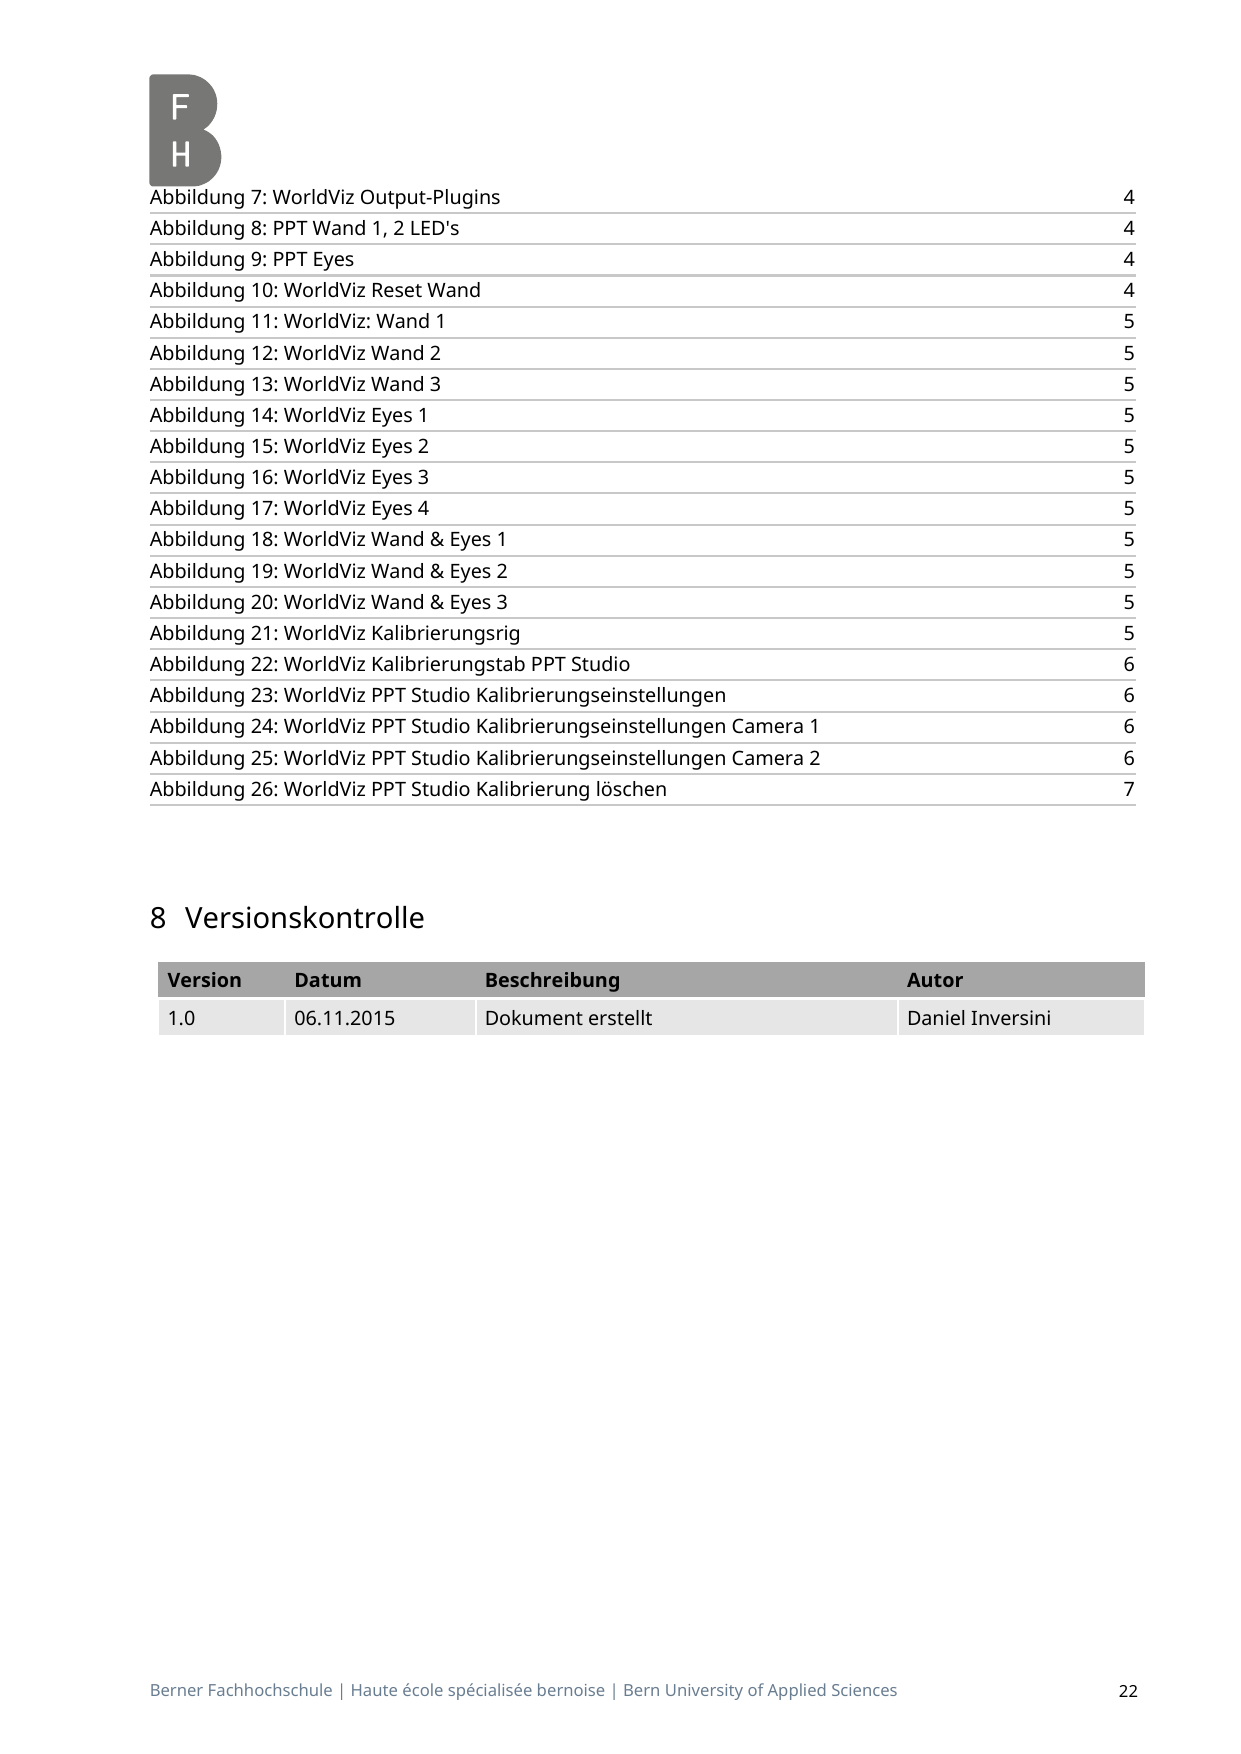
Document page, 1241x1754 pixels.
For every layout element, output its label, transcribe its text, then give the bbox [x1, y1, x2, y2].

text Abbildung 25: WorldViz PPT Studio Kalibrierungseinstellungen Camera 2 6 [149, 744, 1136, 775]
text Abbildung 24: WorldViz PPT Studio Kalibrierungseinstellungen Camera 1 6 [149, 713, 1136, 744]
text Abbildung 9: PPT Eyes 4 [149, 245, 1136, 277]
table_header Beschreibung [476, 962, 898, 997]
text Abbildung 17: WorldViz Eyes 4 5 [149, 494, 1136, 526]
text Abbildung 20: WorldViz Wand & Eyes 3 5 [149, 588, 1136, 619]
table_cell 1.0 [159, 1000, 284, 1035]
table_header Autor [898, 962, 1145, 997]
table_cell 06.11.2015 [286, 1000, 475, 1035]
table_header Version [158, 962, 285, 997]
text Abbildung 10: WorldViz Reset Wand 4 [149, 277, 1136, 308]
text Abbildung 15: WorldViz Eyes 2 5 [149, 432, 1136, 463]
text Abbildung 8: PPT Wand 1, 2 LED's 4 [149, 214, 1136, 245]
text Abbildung 13: WorldViz Wand 3 5 [149, 370, 1136, 401]
text Abbildung 21: WorldViz Kalibrierungsrig 5 [149, 619, 1136, 650]
table_cell Daniel Inversini [899, 1000, 1144, 1035]
text Abbildung 16: WorldViz Eyes 3 5 [149, 463, 1136, 494]
text Abbildung 23: WorldViz PPT Studio Kalibrierungseinstellungen 6 [149, 681, 1136, 713]
table_header Datum [285, 962, 476, 997]
text Abbildung 19: WorldViz Wand & Eyes 2 5 [149, 557, 1136, 588]
text Abbildung 14: WorldViz Eyes 1 5 [149, 401, 1136, 432]
table_cell Dokument erstellt [477, 1000, 897, 1035]
text Abbildung 11: WorldViz: Wand 1 5 [149, 308, 1136, 339]
subtitle Versionskontrolle [149, 897, 1136, 937]
text Abbildung 18: WorldViz Wand & Eyes 1 5 [149, 526, 1136, 557]
text Abbildung 12: WorldViz Wand 2 5 [149, 339, 1136, 370]
text Abbildung 7: WorldViz Output-Plugins 4 [149, 183, 1136, 214]
text Abbildung 26: WorldViz PPT Studio Kalibrierung löschen 7 [149, 775, 1136, 806]
text Abbildung 22: WorldViz Kalibrierungstab PPT Studio 6 [149, 650, 1136, 681]
